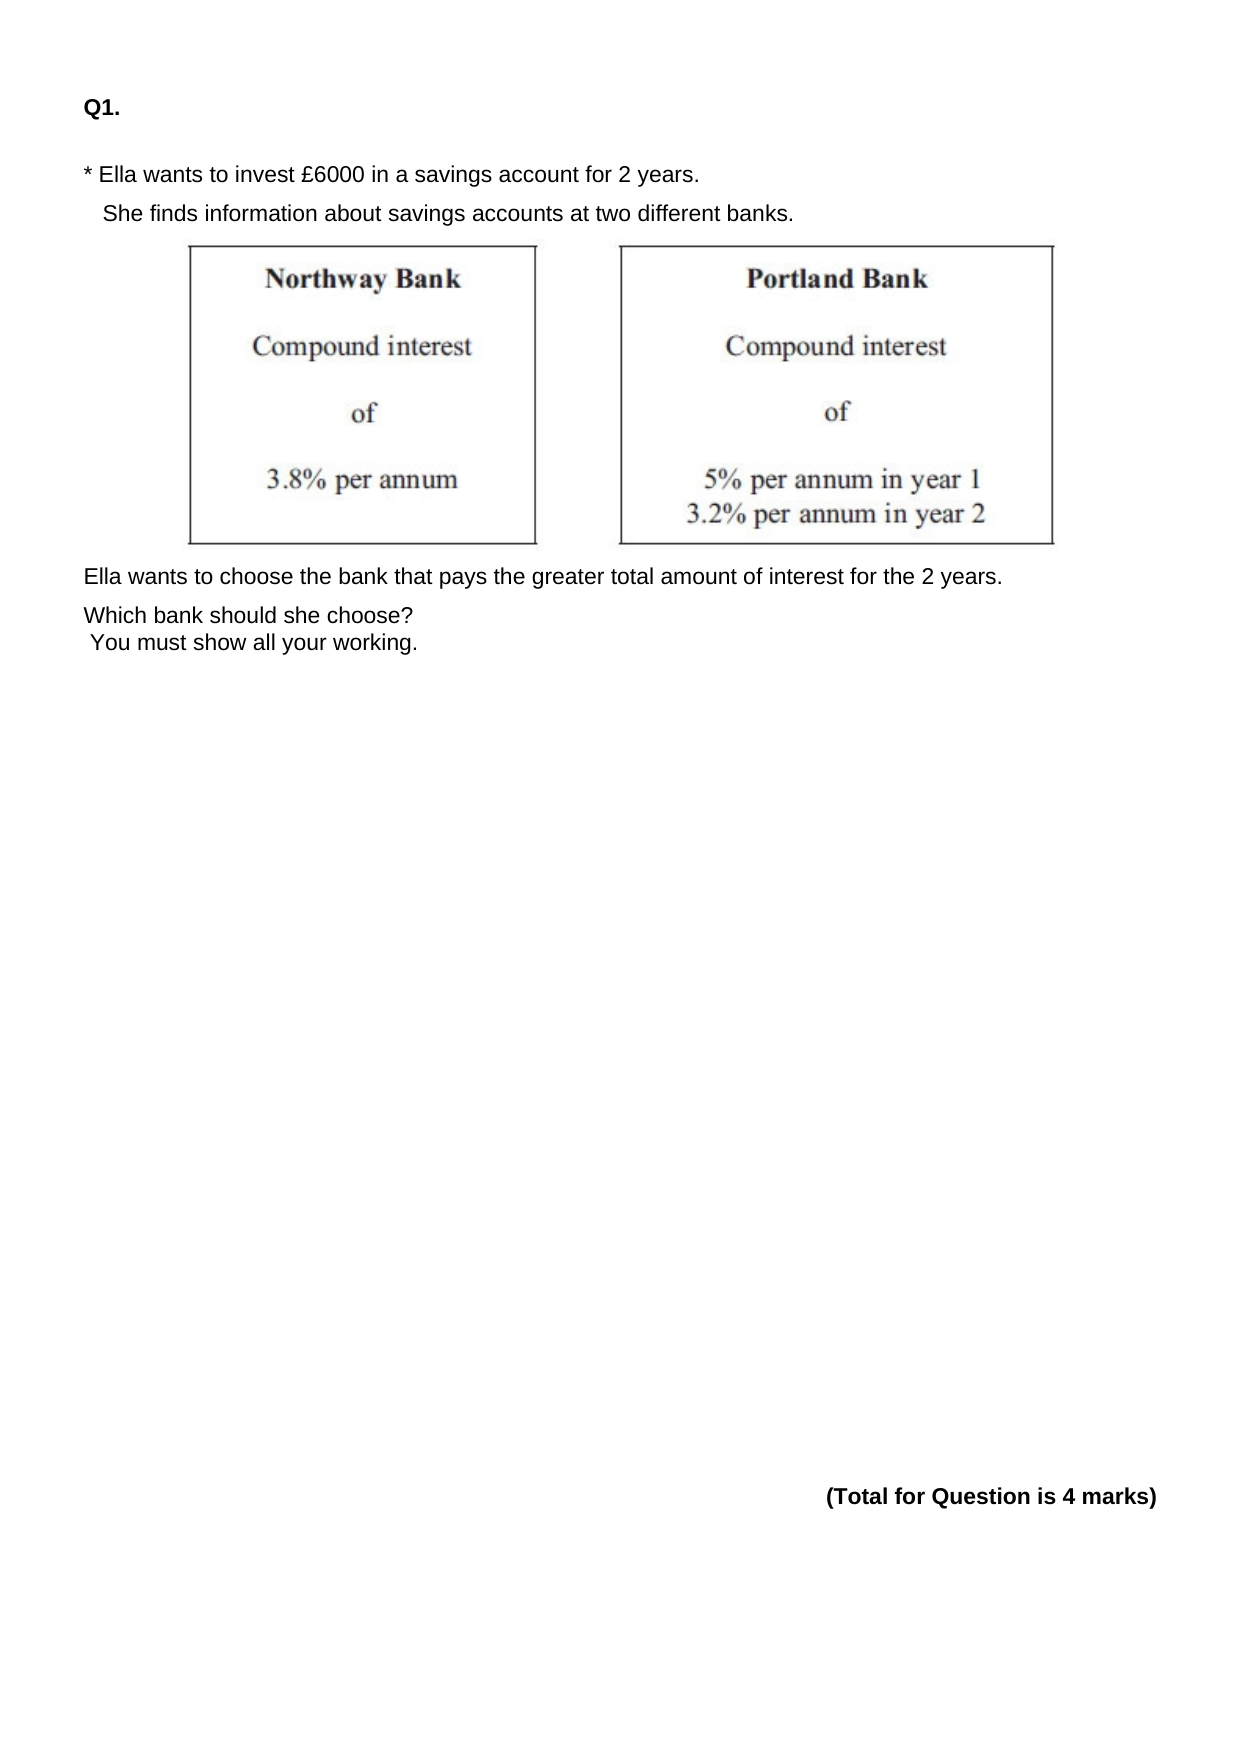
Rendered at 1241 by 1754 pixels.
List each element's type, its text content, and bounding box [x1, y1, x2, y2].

text * Ella wants to invest £6000 in a savings account for 2 years. [83, 161, 1157, 187]
text (Total for Question is 4 marks) [83, 1483, 1157, 1510]
text Which bank should she choose? You must show all your working. [83, 602, 1157, 655]
text She finds information about savings accounts at two different banks. [83, 199, 1157, 226]
text Q1. [83, 94, 1157, 148]
picture [182, 238, 1058, 551]
text Ella wants to choose the bank that pays the greater total amount of interest for the 2 years. [83, 563, 1157, 590]
